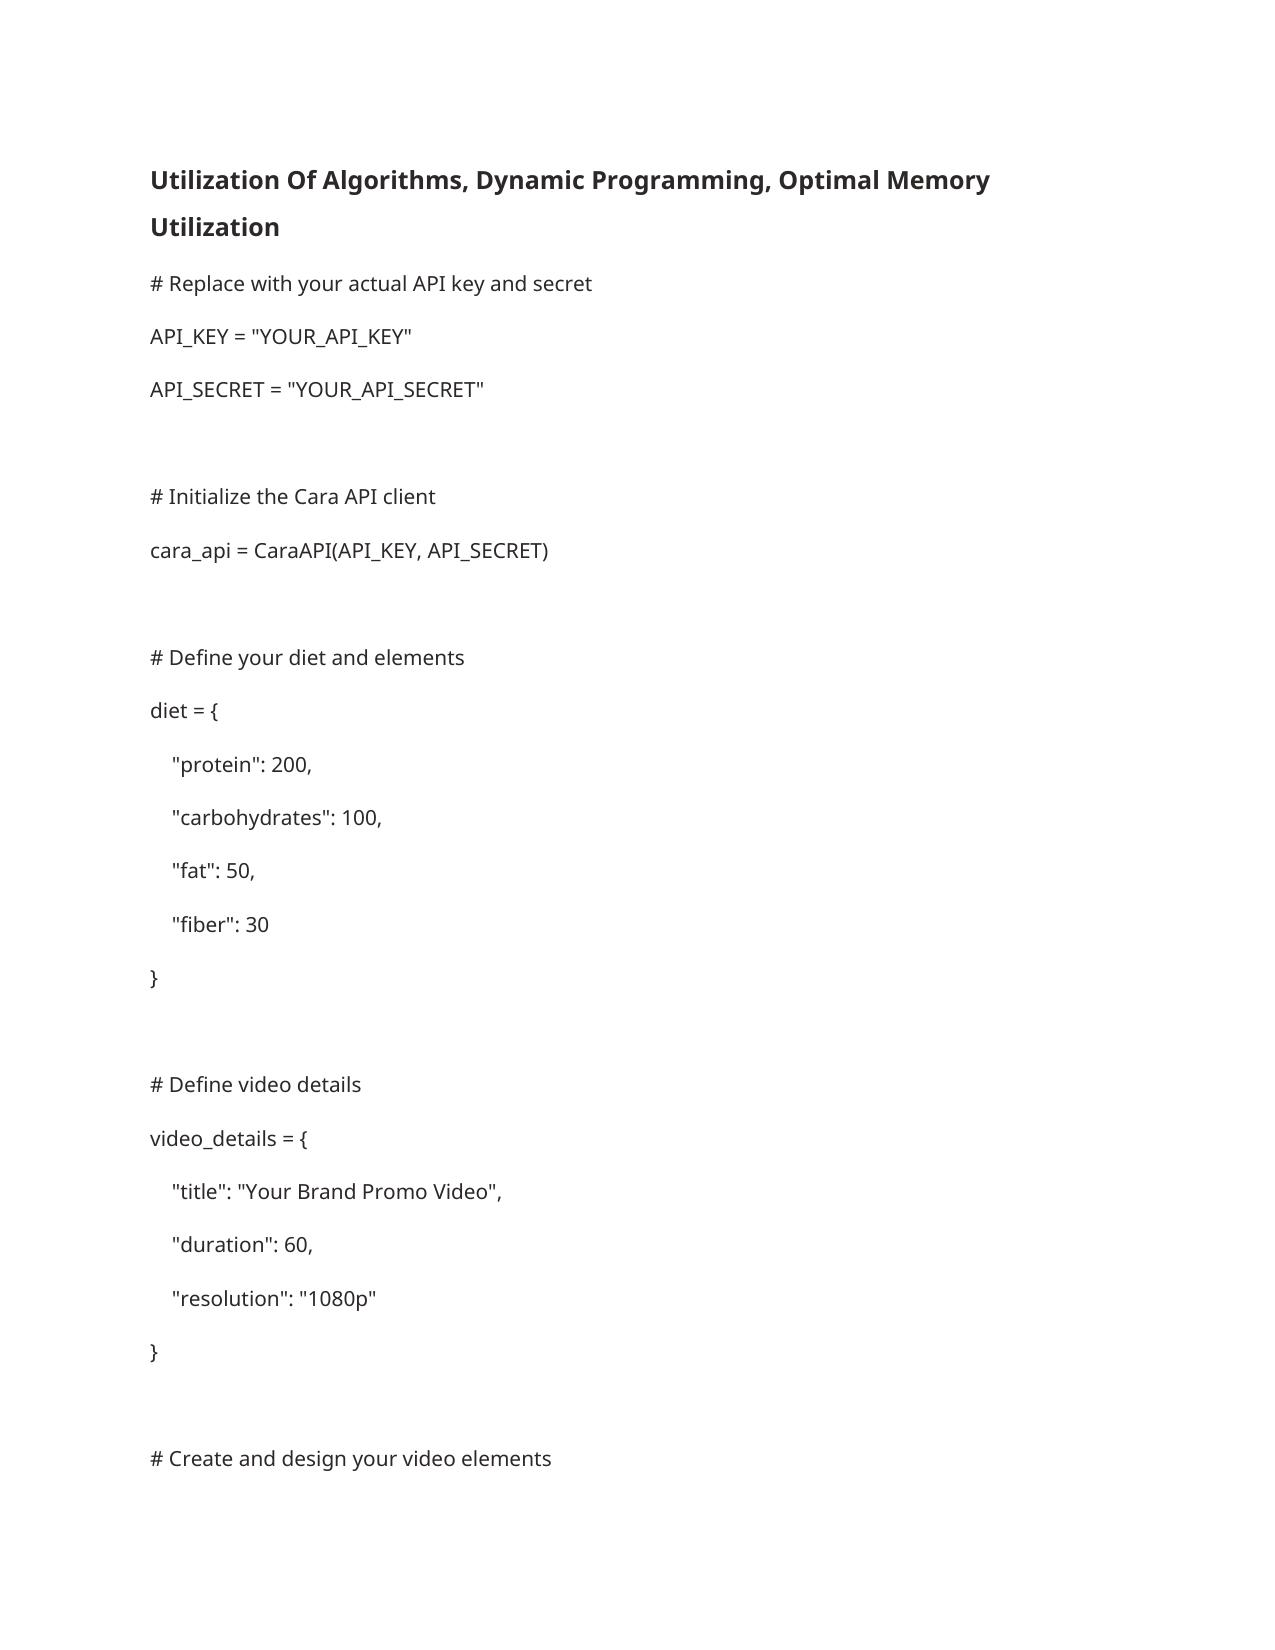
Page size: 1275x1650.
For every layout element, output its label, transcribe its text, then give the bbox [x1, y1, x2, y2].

subtitle API_KEY = "YOUR_API_KEY" [150, 322, 1125, 351]
subtitle "resolution": "1080p" [150, 1284, 1125, 1312]
subtitle } [150, 963, 1125, 992]
subtitle "fiber": 30 [150, 910, 1125, 938]
subtitle # Define video details [150, 1070, 1125, 1099]
subtitle cara_api = CaraAPI(API_KEY, API_SECRET) [150, 536, 1125, 564]
subtitle video_details = { [150, 1124, 1125, 1152]
subtitle # Create and design your video elements [150, 1444, 1125, 1473]
subtitle "duration": 60, [150, 1231, 1125, 1259]
subtitle } [150, 1337, 1125, 1366]
subtitle # Define your diet and elements [150, 643, 1125, 671]
subtitle Utilization Of Algorithms, Dynamic Programming, Optimal Memory Utilization [150, 150, 1125, 244]
subtitle "fat": 50, [150, 857, 1125, 885]
subtitle # Initialize the Cara API client [150, 482, 1125, 511]
subtitle diet = { [150, 696, 1125, 725]
subtitle "carbohydrates": 100, [150, 803, 1125, 832]
subtitle "protein": 200, [150, 750, 1125, 778]
subtitle API_SECRET = "YOUR_API_SECRET" [150, 376, 1125, 404]
subtitle "title": "Your Brand Promo Video", [150, 1177, 1125, 1206]
subtitle # Replace with your actual API key and secret [150, 269, 1125, 297]
